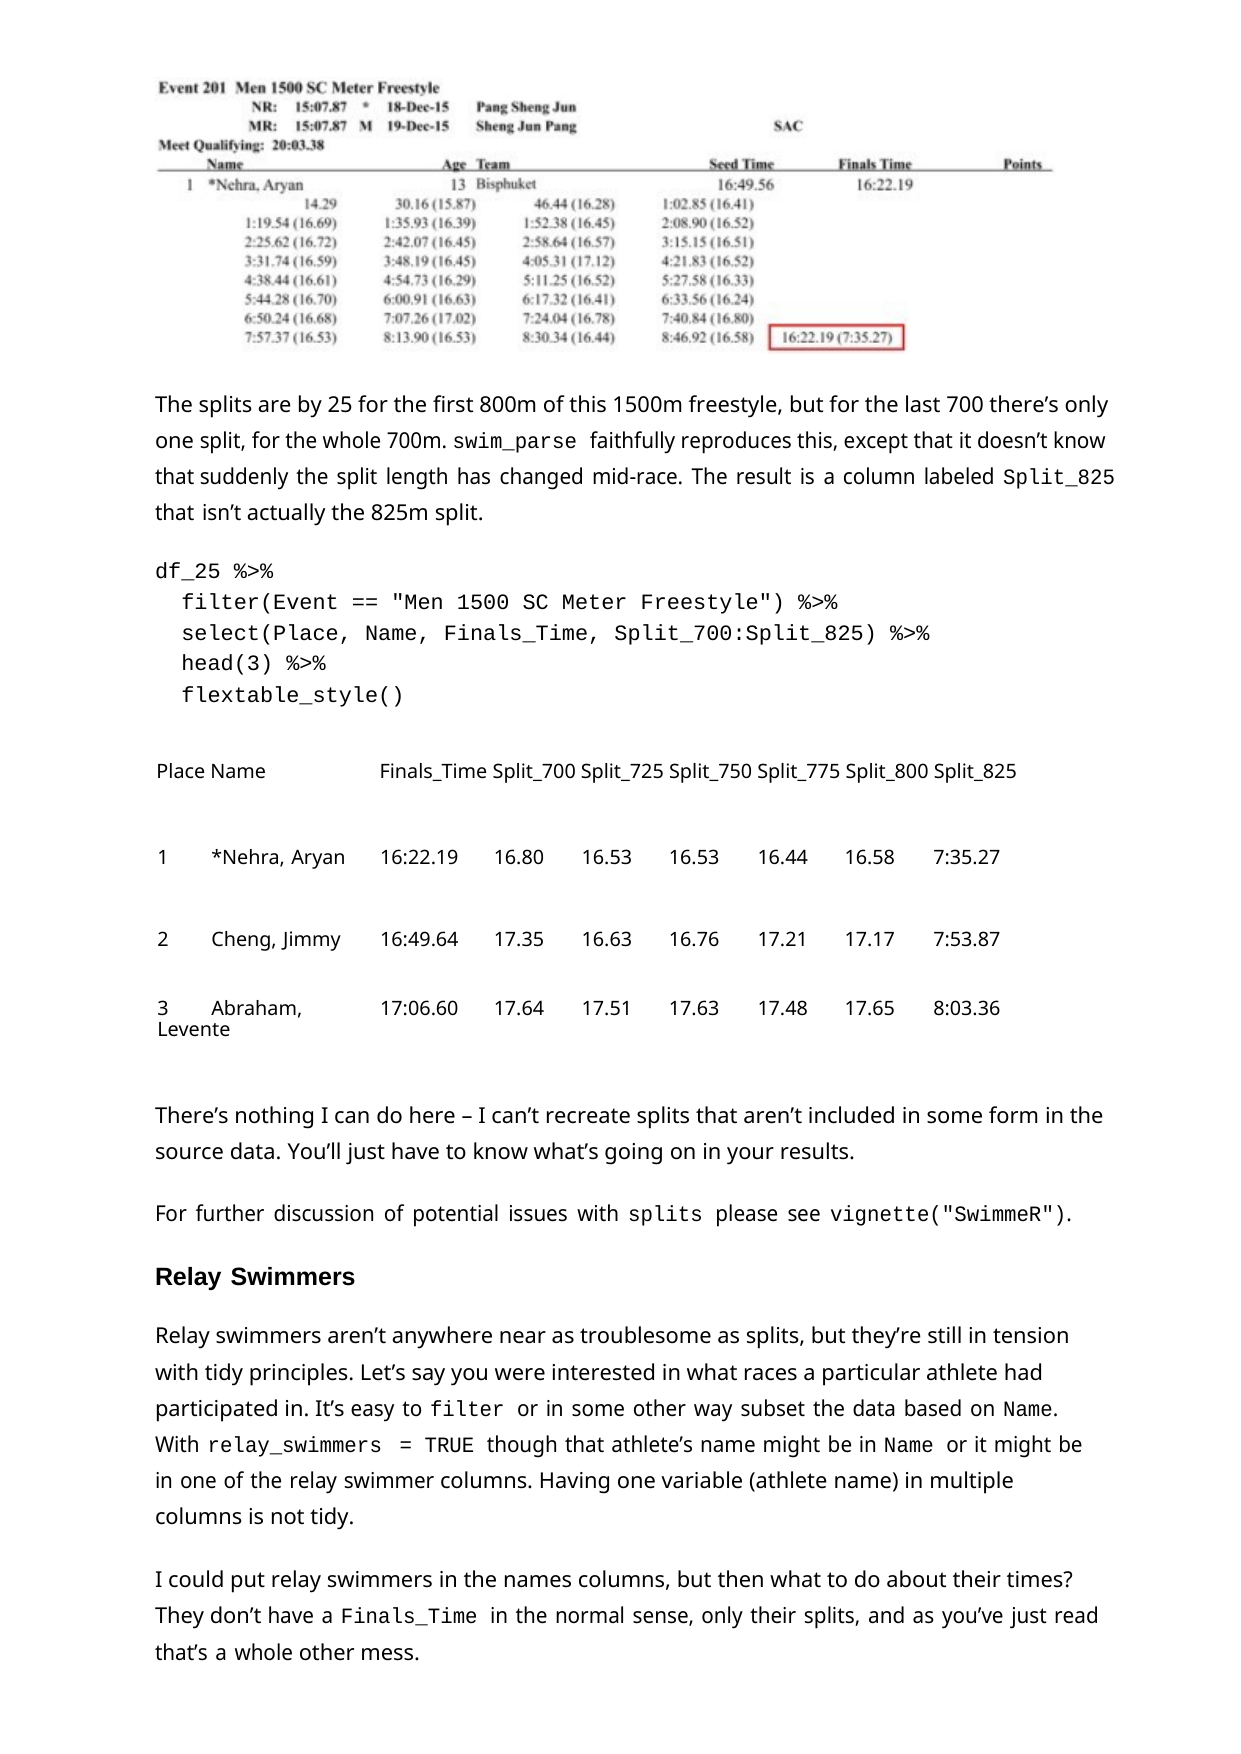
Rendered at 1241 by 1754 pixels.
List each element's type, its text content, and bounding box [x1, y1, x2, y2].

table_header 7:35.27 [914, 846, 1005, 894]
table_cell 7:53.87 [914, 895, 1005, 969]
table_cell 17.35 [476, 895, 562, 969]
text flextable_style() [181, 682, 1138, 707]
table_cell 17.48 [738, 969, 826, 1041]
table_cell 16.76 [650, 895, 738, 969]
text I could put relay swimmers in the names columns, but then what to do about their times? They don’t have a Finals_Time in the normal sense, only their splits, and as you’ve just read that’s a whole other mess. [155, 1564, 1124, 1667]
table_cell 17.21 [738, 895, 826, 969]
table_cell 17.64 [476, 969, 562, 1041]
table_cell 17.63 [650, 969, 738, 1041]
table_header 16.58 [826, 846, 914, 894]
table_header 1 *Nehra, Aryan [152, 846, 378, 894]
table_cell 8:03.36 [914, 969, 1005, 1041]
table_header 16.53 [650, 846, 738, 894]
text df_25 %>% [155, 561, 1138, 586]
table_cell 16:49.64 [379, 895, 476, 969]
text The splits are by 25 for the first 800m of this 1500m freestyle, but for the last 700 there’s only one split, for the whole 700m. swim_parse faithfully reproduces this, except that it doesn’t know that suddenly the split length has changed mid-race. The result is a column labeled Split_825 that isn’t actually the 825m split. [155, 389, 1124, 527]
table_header 16.80 [476, 846, 562, 894]
table_header 16:22.19 [379, 846, 476, 894]
text Relay swimmers aren’t anywhere near as troublesome as splits, but they’re still in tension with tidy principles. Let’s say you were interested in what races a particular athlete had participated in. It’s easy to filter or in some other way subset the data based on Name. With relay_swimmers = TRUE though that athlete’s name might be in Name or it might be in one of the relay swimmer columns. Having one variable (athlete name) in multiple columns is not tidy. [155, 1320, 1106, 1531]
picture [154, 77, 1057, 354]
table_cell 17.17 [826, 895, 914, 969]
text There’s nothing I can do here – I can’t recreate splits that aren’t included in some form in the source data. You’ll just have to know what’s going on in your results. [155, 1100, 1127, 1166]
table_header 16.44 [738, 846, 826, 894]
table_cell 17:06.60 [379, 969, 476, 1041]
table_cell 17.65 [826, 969, 914, 1041]
table_cell 2 Cheng, Jimmy [152, 895, 378, 969]
table_cell 16.63 [563, 895, 650, 969]
text For further discussion of potential issues with splits please see vignette("SwimmeR"). [155, 1198, 1138, 1228]
text filter(Event == "Men 1500 SC Meter Freestyle") %>% select(Place, Name, Finals_Time, Split_700:Split_825) %>% head(3) %>% [181, 591, 931, 677]
table_cell 3 Abraham, Levente [152, 969, 378, 1041]
subtitle Relay Swimmers [155, 1262, 1138, 1291]
text Place Name Finals_Time Split_700 Split_725 Split_750 Split_775 Split_800 Split_825 [156, 758, 1138, 785]
table_cell 17.51 [563, 969, 650, 1041]
table_header 16.53 [563, 846, 650, 894]
